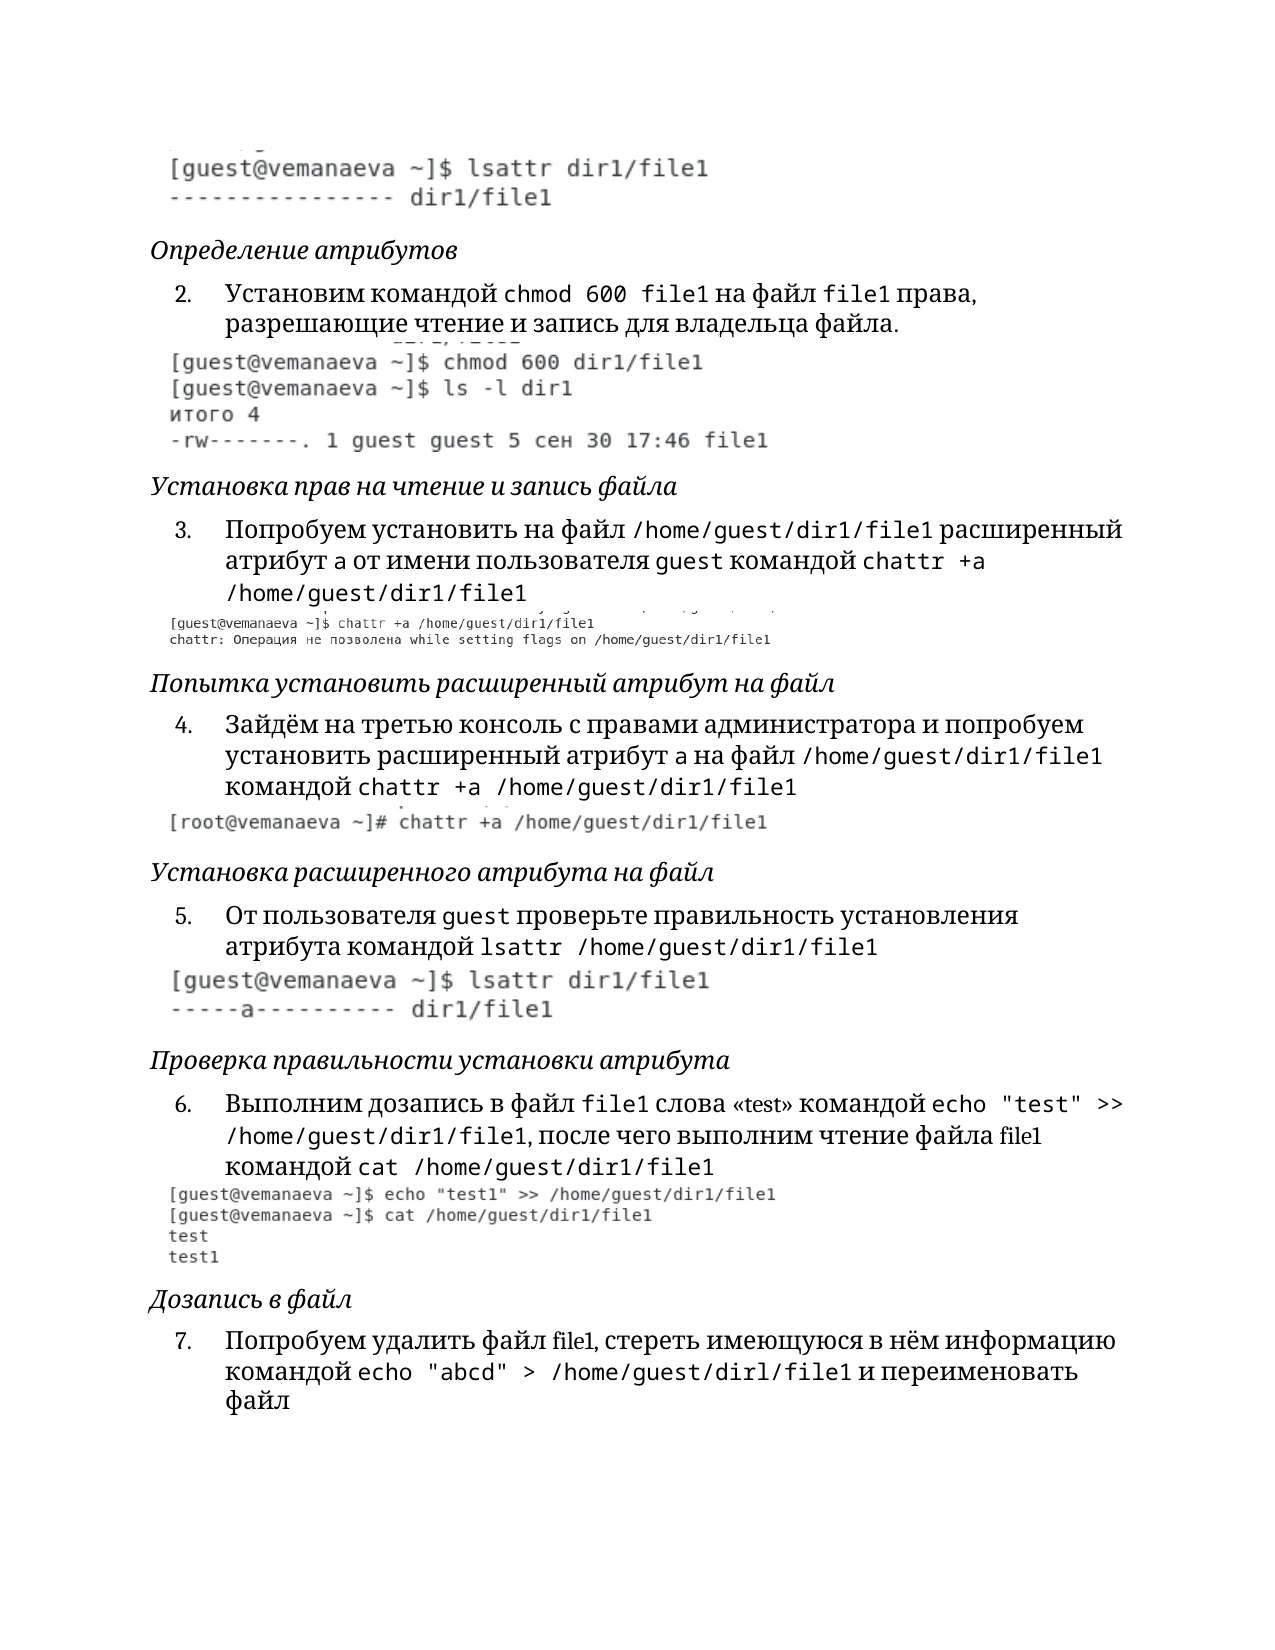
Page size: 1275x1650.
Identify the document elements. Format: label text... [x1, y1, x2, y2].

list Попробуем удалить файл file1, стереть имеющуюся в нём информацию командой echo "abcd" > /home/guest/dirl/file1 и переименовать файл [175, 1327, 1125, 1416]
text Проверка правильности установки атрибута [150, 1047, 1125, 1076]
text Попытка установить расширенный атрибут на файл [150, 670, 1125, 698]
picture [168, 806, 782, 838]
list От пользователя guest проверьте правильность установления атрибута командой lsattr /home/guest/dir1/file1 [175, 900, 1125, 962]
list Зайдём на третью консоль с правами администратора и попробуем установить расширенный атрибут a на файл /home/guest/dir1/file1 командой chattr +a /home/guest/dir1/file1 [175, 711, 1125, 802]
picture [168, 966, 720, 1027]
text Определение атрибутов [150, 237, 1125, 266]
list Попробуем установить на файл /home/guest/dir1/file1 расширенный атрибут a от имени пользователя guest командой chattr +a /home/guest/dir1/file1 [175, 514, 1125, 608]
picture [168, 1185, 782, 1265]
text Дозапись в файл [150, 1286, 1125, 1314]
picture [168, 611, 782, 649]
picture [168, 150, 711, 217]
list Выполним дозапись в файл file1 слова «test» командой echo "test" >> /home/guest/dir1/file1, после чего выполним чтение файла file1 командой cat /home/guest/dir1/file1 [175, 1088, 1125, 1182]
list Установим командой chmod 600 file1 на файл file1 права, разрешающие чтение и запись для владельца файла. [175, 278, 1125, 338]
text Установка прав на чтение и запись файла [150, 473, 1125, 502]
text Установка расширенного атрибута на файл [150, 859, 1125, 887]
picture [168, 342, 782, 452]
